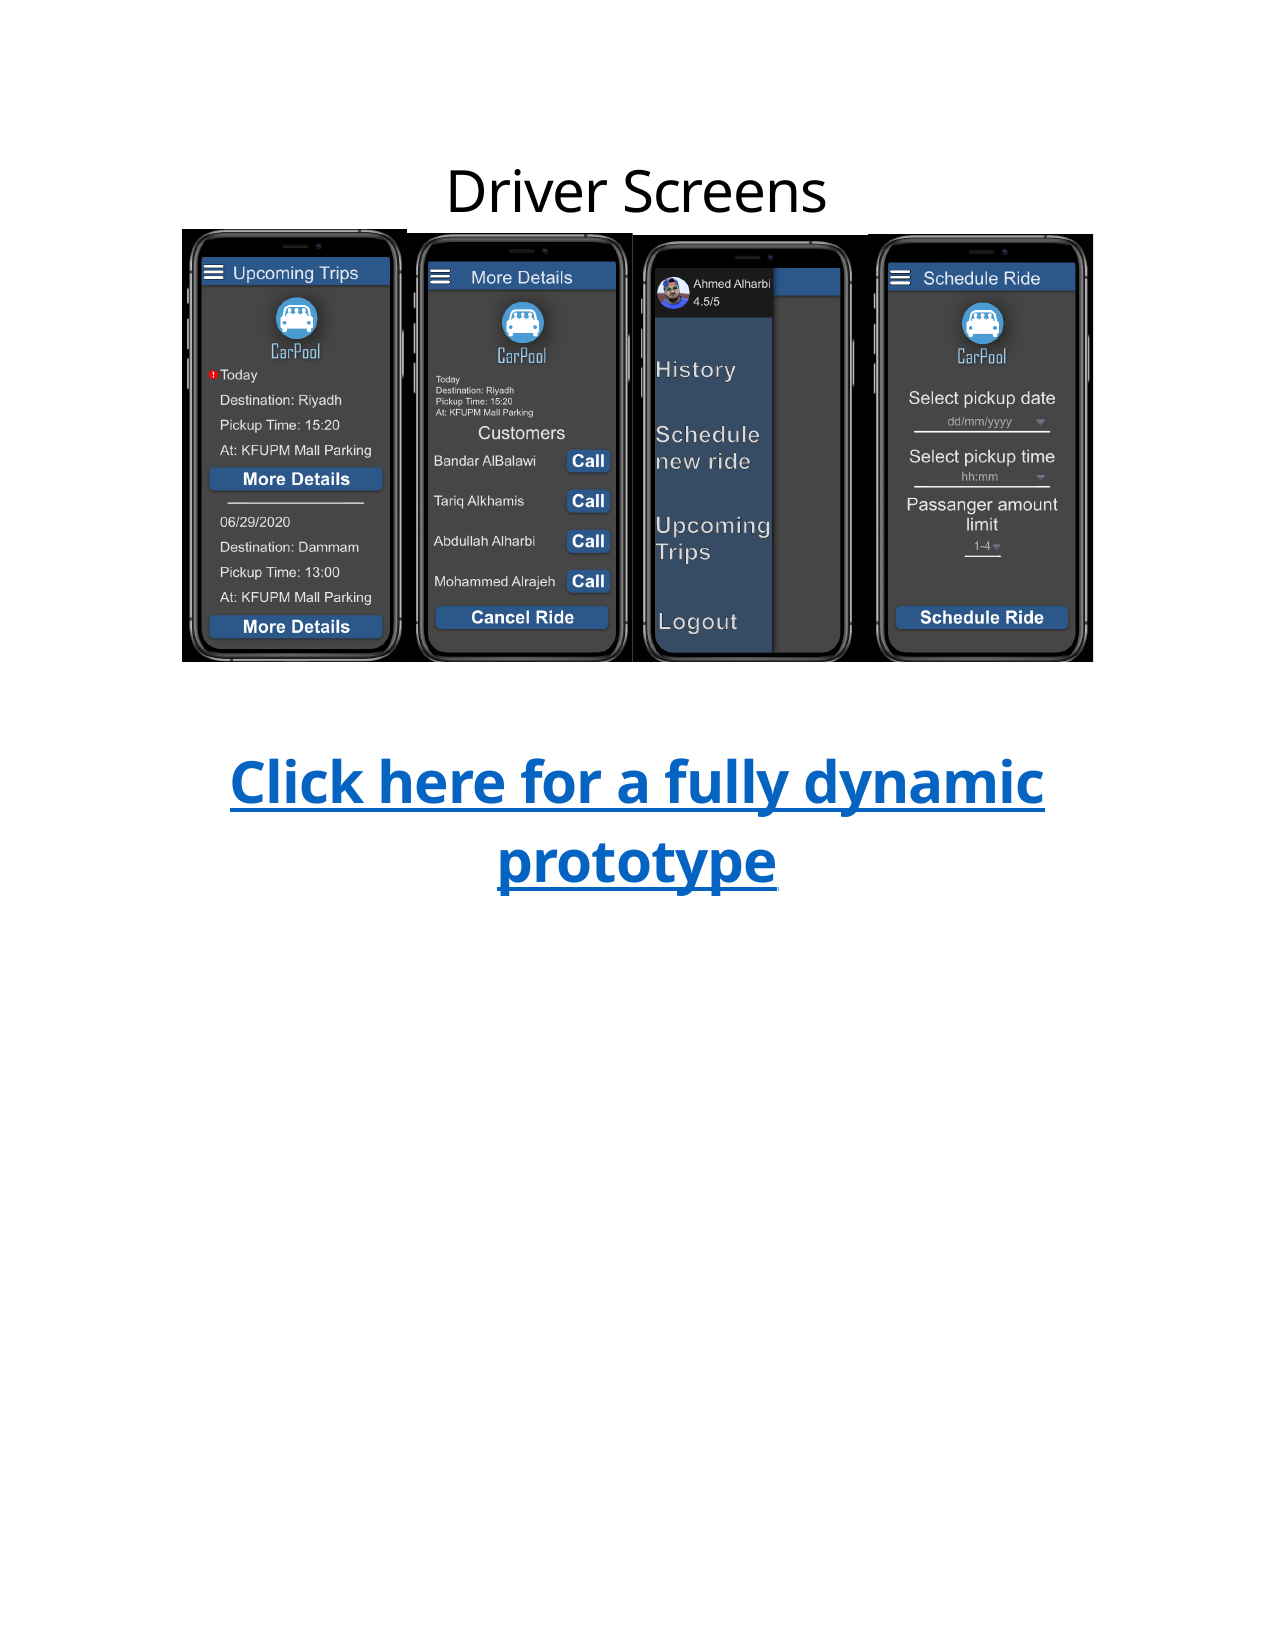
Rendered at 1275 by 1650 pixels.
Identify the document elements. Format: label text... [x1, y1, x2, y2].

title Driver Screens [150, 150, 1125, 229]
picture [182, 229, 1094, 662]
title Click here for a fully dynamic prototype [150, 741, 1125, 899]
